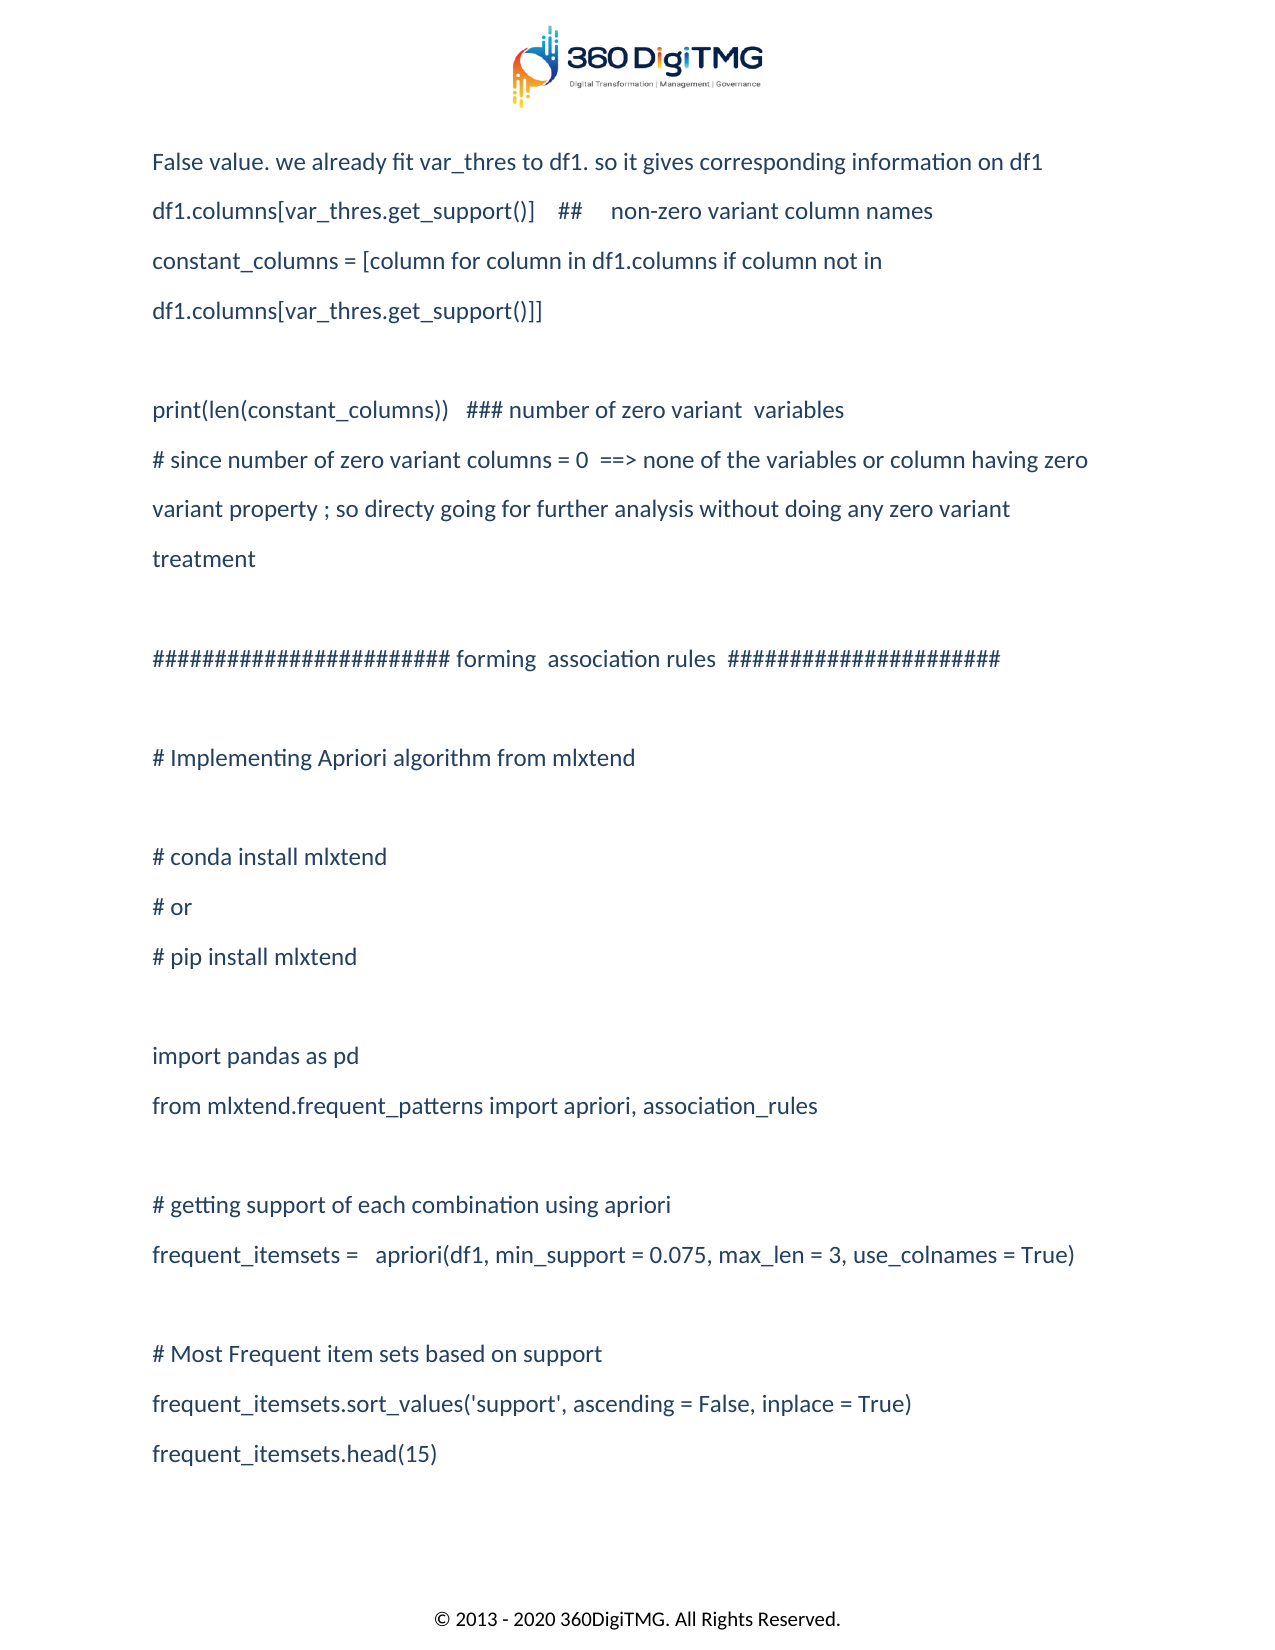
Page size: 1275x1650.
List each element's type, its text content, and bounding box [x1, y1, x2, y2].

text # since number of zero variant columns = 0 ==> none of the variables or column having zero variant property ; so directy going for further analysis without doing any zero variant treatment [152, 444, 1091, 574]
text frequent_itemsets = apriori(df1, min_support = 0.075, max_len = 3, use_colnames = True) [152, 1239, 1091, 1269]
text print(len(constant_columns)) ### number of zero variant variables [152, 394, 1091, 425]
text # getting support of each combination using apriori [152, 1189, 1091, 1220]
text constant_columns = [column for column in df1.columns if column not in df1.columns[var_thres.get_support()]] [152, 245, 1091, 325]
text # pip install mlxtend [152, 941, 1091, 971]
text frequent_itemsets.sort_values('support', ascending = False, inplace = True) [152, 1388, 1091, 1418]
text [152, 146, 1091, 176]
text frequent_itemsets.head(15) [152, 1438, 1091, 1468]
text import pandas as pd [152, 1040, 1091, 1071]
text # Most Frequent item sets based on support [152, 1338, 1091, 1369]
text # conda install mlxtend [152, 841, 1091, 872]
text df1.columns[var_thres.get_support()] ## non-zero variant column names [152, 196, 1091, 226]
text from mlxtend.frequent_patterns import apriori, association_rules [152, 1090, 1091, 1120]
text # or [152, 891, 1091, 922]
picture [512, 25, 763, 108]
text ######################## forming association rules ###################### [152, 643, 1091, 673]
text # Implementing Apriori algorithm from mlxtend [152, 742, 1091, 773]
